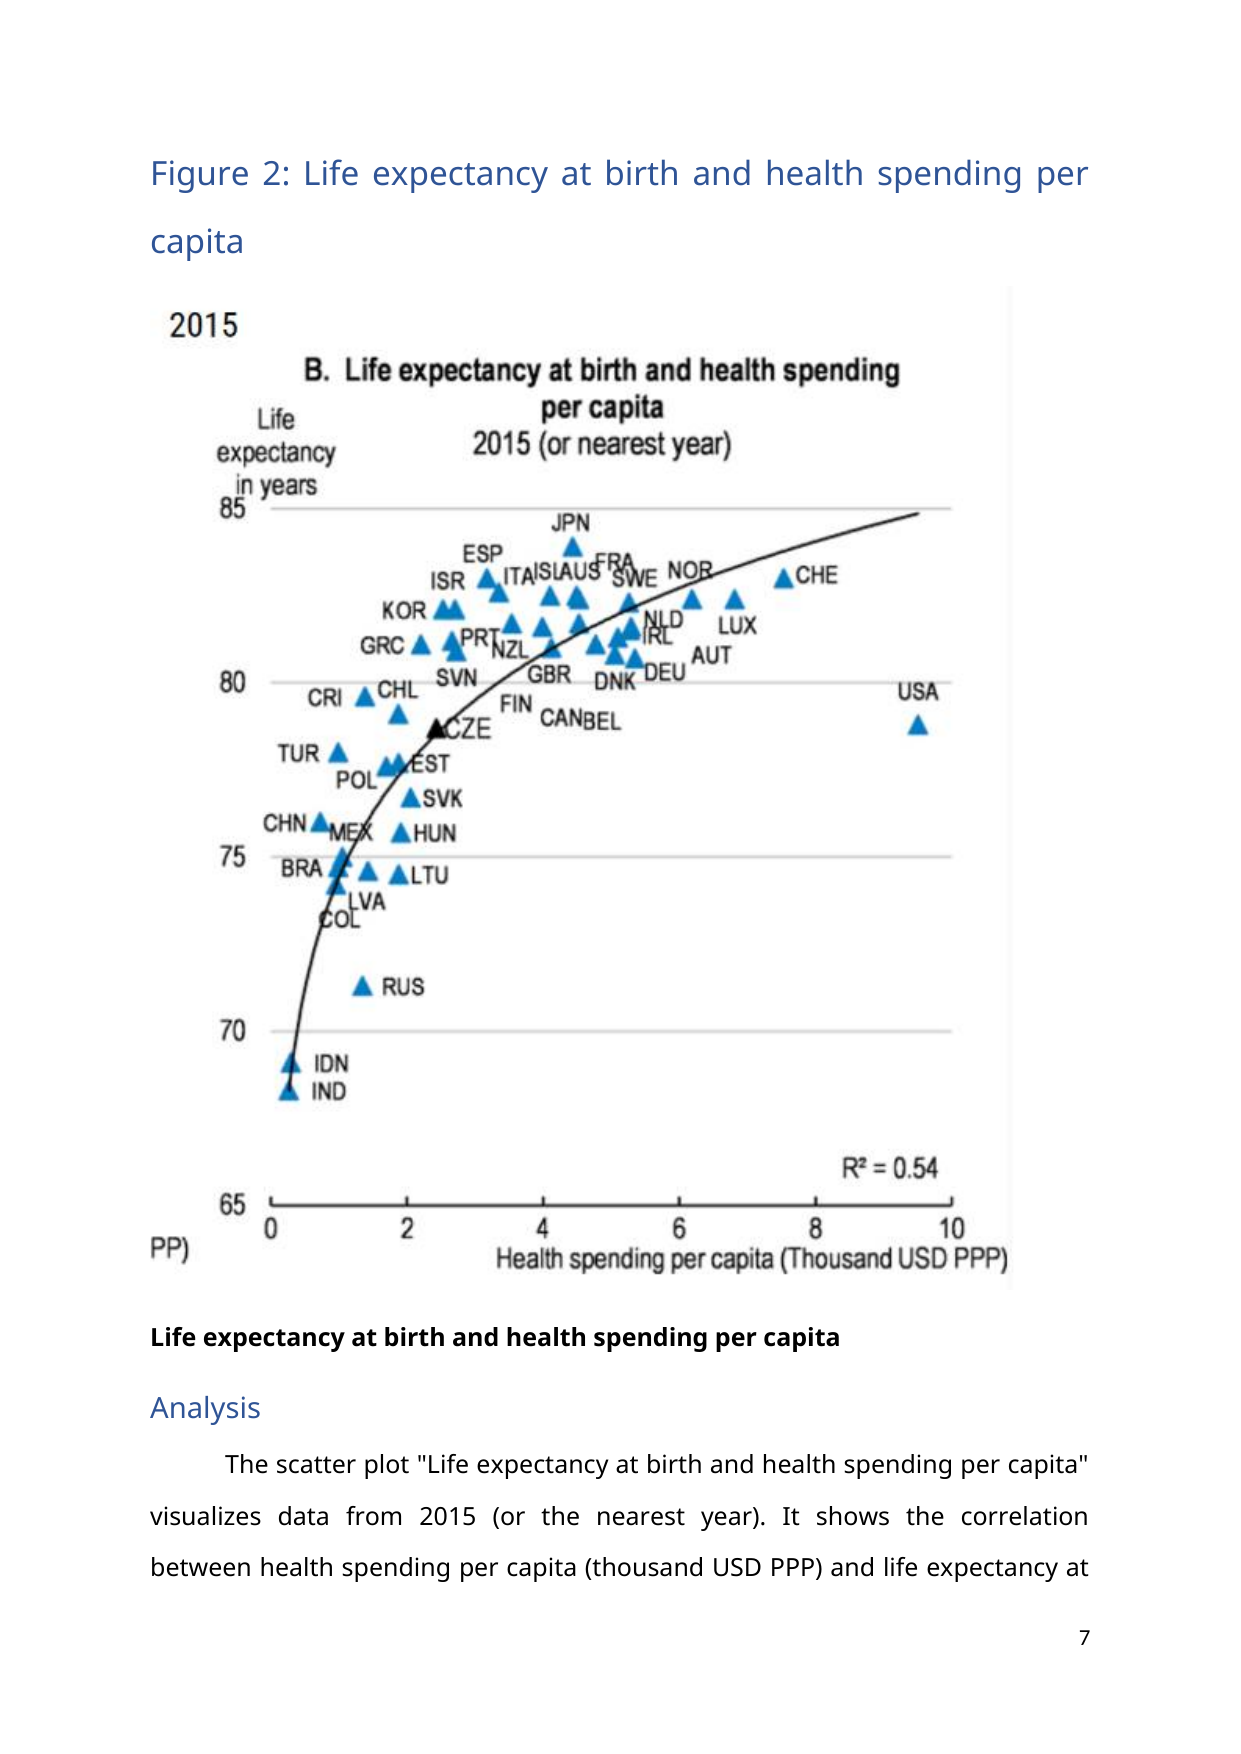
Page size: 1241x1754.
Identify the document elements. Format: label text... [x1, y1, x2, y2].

subtitle Figure 2: Life expectancy at birth and health spending per capita [150, 150, 1090, 263]
subtitle Analysis [150, 1388, 1090, 1427]
text Life expectancy at birth and health spending per capita [150, 1320, 1090, 1354]
picture [150, 286, 1025, 1290]
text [150, 1447, 1090, 1583]
